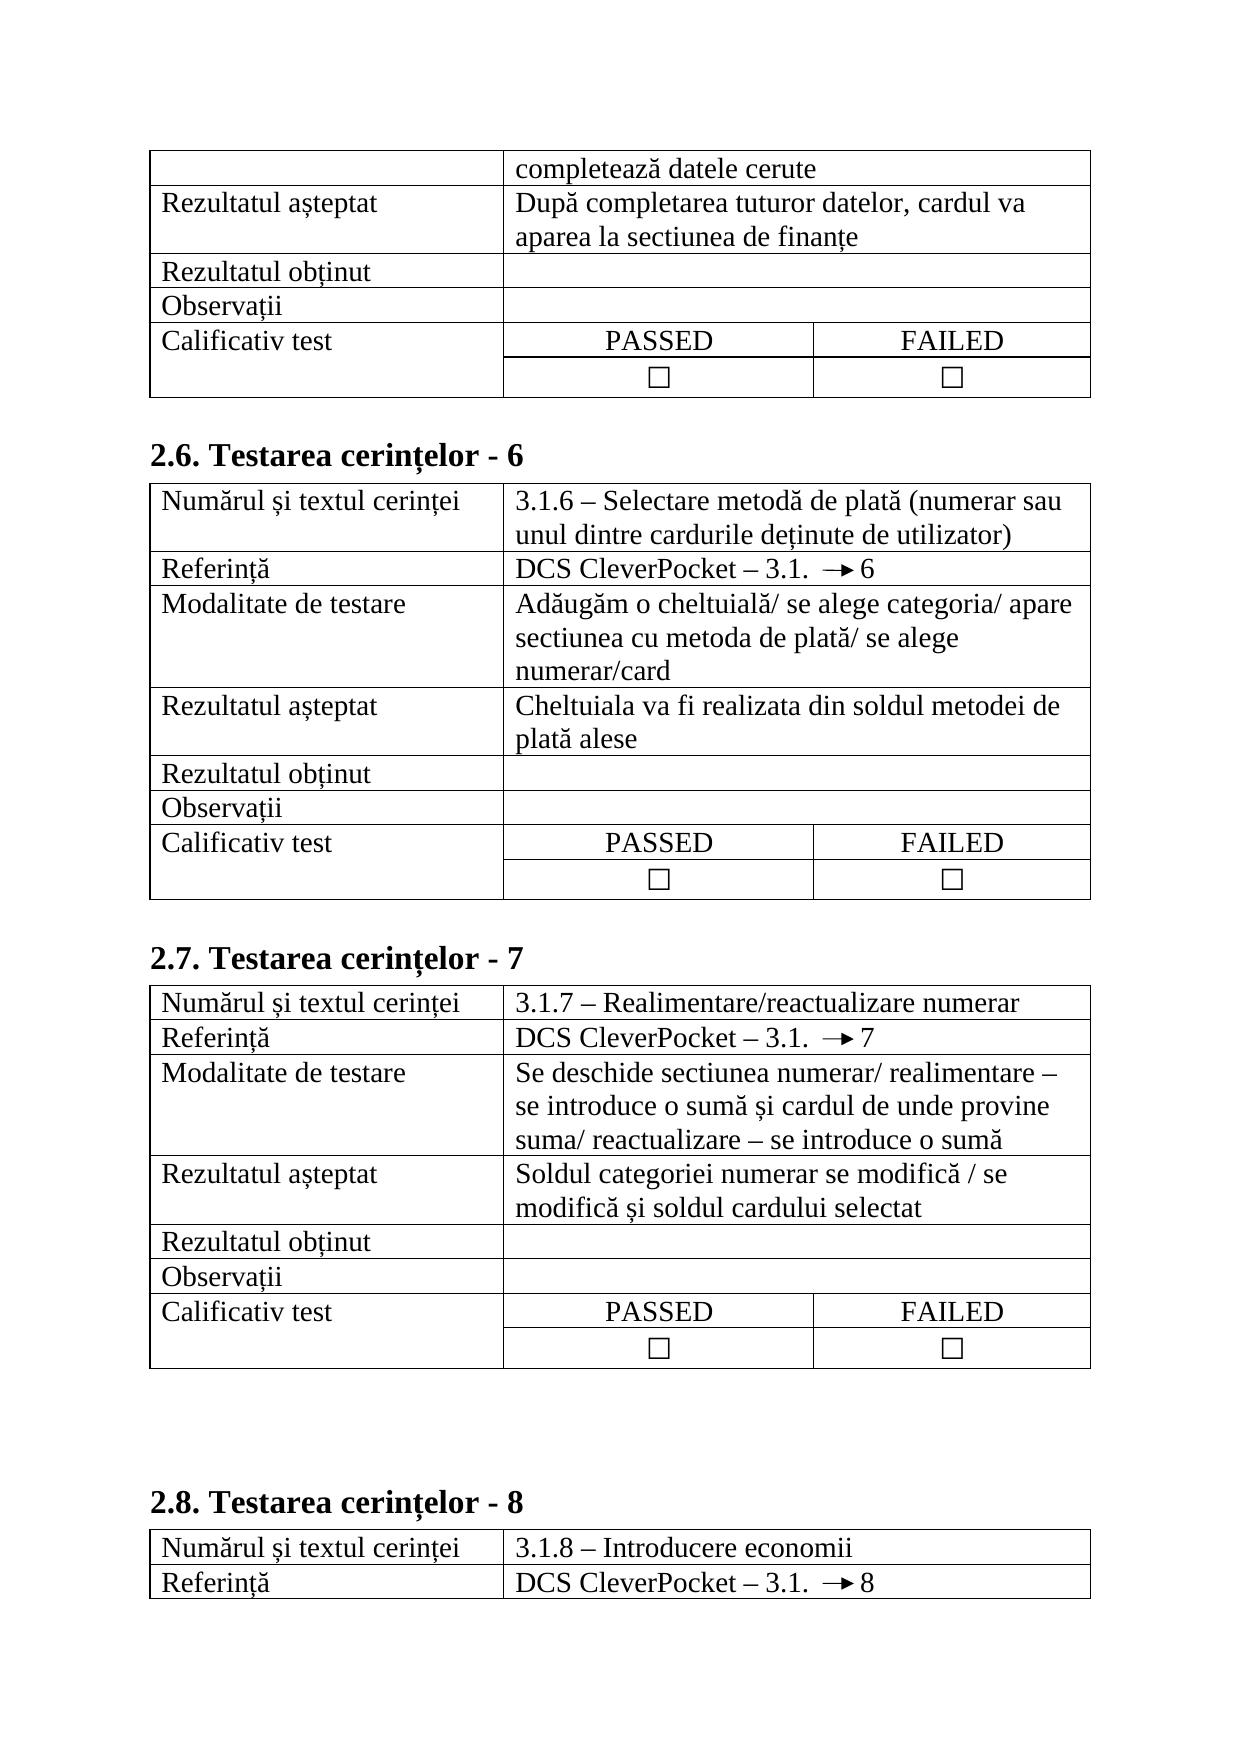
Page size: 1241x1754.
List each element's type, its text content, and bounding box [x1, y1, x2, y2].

table_header Numărul și textul cerinței [151, 1530, 503, 1564]
table_cell Calificativ test [151, 825, 503, 899]
table_cell DCS CleverPocket – 3.1. 7 [504, 1020, 1090, 1054]
table_cell PASSED [504, 1294, 813, 1327]
table_cell Modalitate de testare [151, 586, 503, 687]
table_cell Rezultatul obținut [151, 756, 503, 789]
table_cell Rezultatul obținut [151, 1225, 503, 1258]
table_header 3.1.7 – Realimentare/reactualizare numerar [504, 986, 1090, 1019]
table_cell [814, 860, 1090, 899]
table_cell [814, 1328, 1090, 1368]
table_cell PASSED [504, 323, 813, 356]
table_cell Observații [151, 791, 503, 824]
table_cell Rezultatul așteptat [151, 186, 503, 253]
table_header 3.1.8 – Introducere economii [504, 1530, 1090, 1564]
table_header Numărul și textul cerinței [151, 484, 503, 551]
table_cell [151, 151, 503, 184]
table_cell Referință [151, 1020, 503, 1054]
table_cell [504, 756, 1090, 789]
table_cell Modalitate de testare [151, 1055, 503, 1155]
table_cell [504, 288, 1090, 322]
table_cell [504, 1328, 813, 1368]
table_cell Adăugăm o cheltuială/ se alege categoria/ apare sectiunea cu metoda de plată/ se alege numerar/card [504, 586, 1090, 687]
table_cell [504, 254, 1090, 287]
table_cell Rezultatul așteptat [151, 1156, 503, 1223]
table_cell PASSED [504, 825, 813, 859]
table_cell DCS CleverPocket – 3.1. 6 [504, 552, 1090, 585]
table_cell Soldul categoriei numerar se modifică / se modifică și soldul cardului selectat [504, 1156, 1090, 1223]
table_cell FAILED [814, 825, 1090, 859]
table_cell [504, 151, 1090, 184]
text 2.6. Testarea cerințelor - 6 [150, 436, 1090, 474]
table_cell Se deschide sectiunea numerar/ realimentare – se introduce o sumă și cardul de unde provine suma/ reactualizare – se introduce o sumă [504, 1055, 1090, 1155]
table_cell Referință [151, 552, 503, 585]
table_cell FAILED [814, 323, 1090, 356]
table_cell Referință [151, 1565, 503, 1598]
text 2.8. Testarea cerințelor - 8 [150, 1482, 1090, 1521]
table_cell Cheltuiala va fi realizata din soldul metodei de plată alese [504, 688, 1090, 755]
table_header Numărul și textul cerinței [151, 986, 503, 1019]
table_cell [814, 358, 1090, 397]
table_cell [504, 791, 1090, 824]
table_cell DCS CleverPocket – 3.1. 8 [504, 1565, 1090, 1598]
table_cell Rezultatul așteptat [151, 688, 503, 755]
text 2.7. Testarea cerințelor - 7 [150, 938, 1090, 976]
table_cell FAILED [814, 1294, 1090, 1327]
table_cell Calificativ test [151, 1294, 503, 1368]
table_cell [504, 358, 813, 397]
table_cell [504, 860, 813, 899]
table_cell [504, 1259, 1090, 1293]
table_header 3.1.6 – Selectare metodă de plată (numerar sau unul dintre cardurile deținute de utilizator) [504, 484, 1090, 551]
table_cell Observații [151, 288, 503, 322]
table_cell Calificativ test [151, 323, 503, 397]
table_cell Observații [151, 1259, 503, 1293]
table_cell După completarea tuturor datelor, cardul va aparea la sectiunea de finanțe [504, 186, 1090, 253]
table_cell [504, 1225, 1090, 1258]
table_cell Rezultatul obținut [151, 254, 503, 287]
